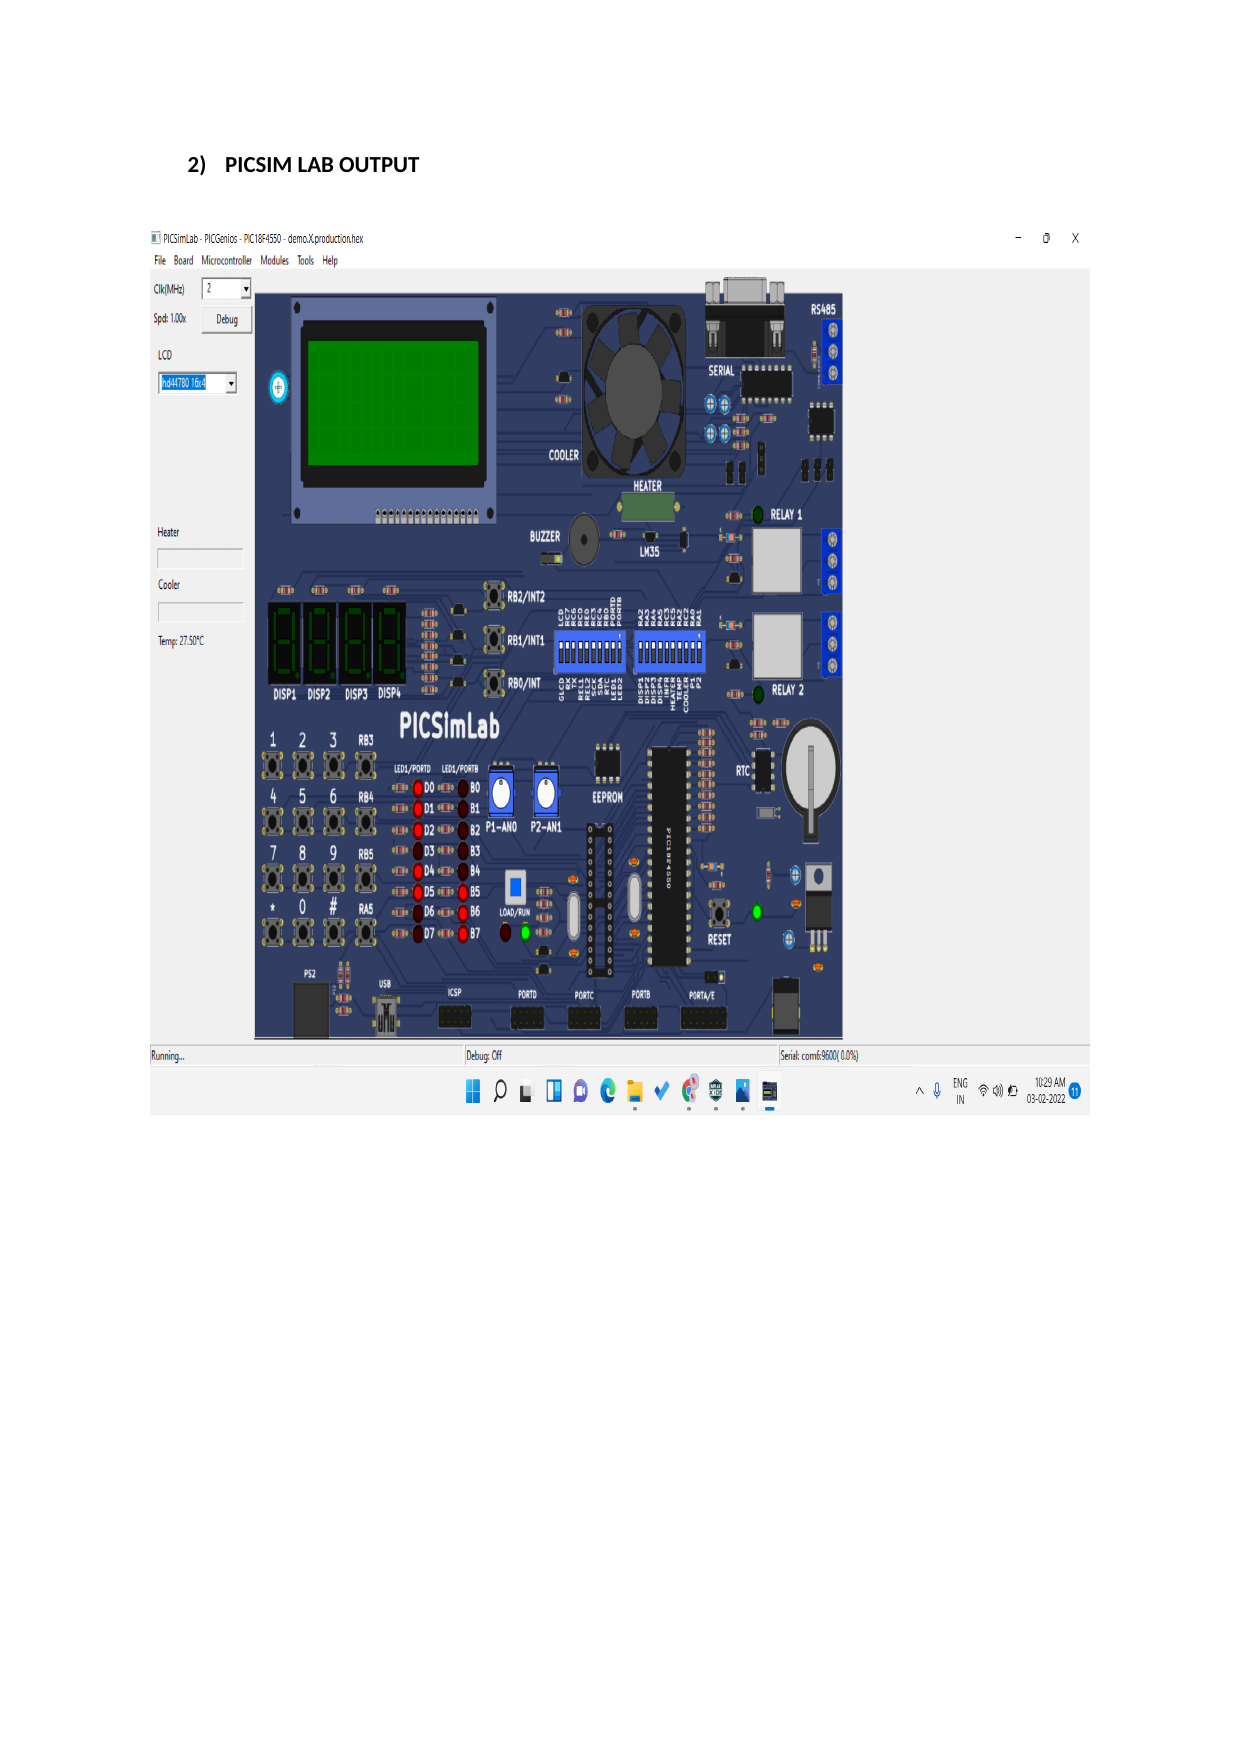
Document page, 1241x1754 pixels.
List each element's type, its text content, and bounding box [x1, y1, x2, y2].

list PICSIM LAB OUTPUT [187, 150, 1090, 178]
picture [150, 227, 1091, 1115]
